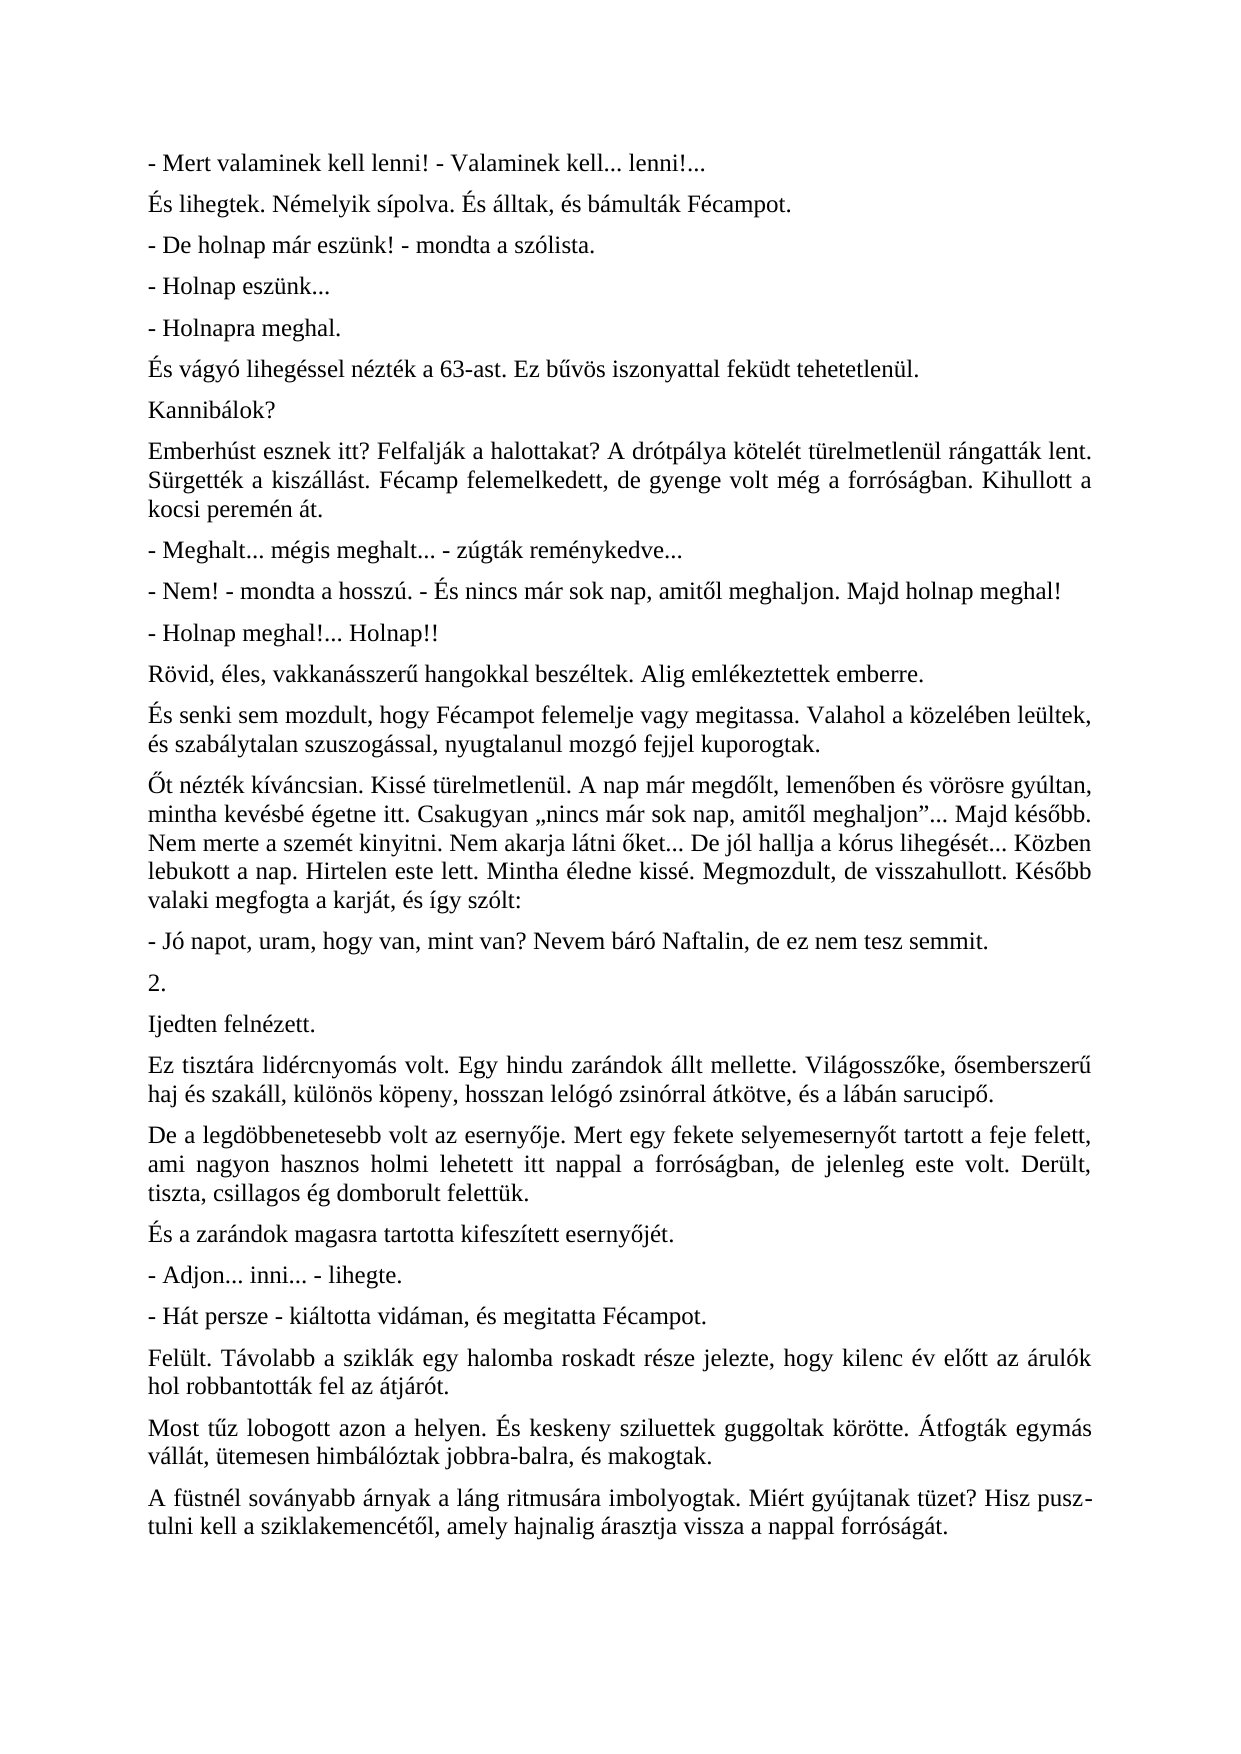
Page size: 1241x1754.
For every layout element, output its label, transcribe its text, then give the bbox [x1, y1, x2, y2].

text A füstnél soványabb árnyak a láng ritmusára imbolyogtak. Miért gyújtanak tüzet? Hisz pusztulni kell a sziklakemencétől, amely hajnalig árasztja vissza a nappal forróságát. [148, 1483, 1093, 1540]
text És lihegtek. Némelyik sípolva. És álltak, és bámulták Fécampot. [148, 189, 1093, 218]
text - Holnap eszünk... [148, 271, 1093, 300]
text - Holnapra meghal. [148, 313, 1093, 341]
text - Nem! - mondta a hosszú. - És nincs már sok nap, amitől meghaljon. Majd holnap meghal! [148, 576, 1093, 605]
text - Adjon... inni... - lihegte. [148, 1260, 1093, 1289]
text Most tűz lobogott azon a helyen. És keskeny sziluettek guggoltak körötte. Átfogták egymás vállát, ütemesen himbálóztak jobbra-balra, és makogtak. [148, 1413, 1093, 1470]
subtitle 2. [148, 968, 1093, 996]
text - De holnap már eszünk! - mondta a szólista. [148, 230, 1093, 259]
text Ez tisztára lidércnyomás volt. Egy hindu zarándok állt mellette. Világosszőke, ősemberszerű haj és szakáll, különös köpeny, hosszan lelógó zsinórral átkötve, és a lábán sarucipő. [148, 1050, 1093, 1108]
text És a zarándok magasra tartotta kifeszített esernyőjét. [148, 1219, 1093, 1248]
text - Meghalt... mégis meghalt... - zúgták reménykedve... [148, 535, 1093, 564]
text Ijedten felnézett. [148, 1009, 1093, 1038]
text - Holnap meghal!... Holnap!! [148, 618, 1093, 646]
text - Jó napot, uram, hogy van, mint van? Nevem báró Naftalin, de ez nem tesz semmit. [148, 926, 1093, 955]
text Kannibálok? [148, 395, 1093, 424]
text Emberhúst esznek itt? Felfalják a halottakat? A drótpálya kötelét türelmetlenül rángatták lent. Sürgették a kiszállást. Fécamp felemelkedett, de gyenge volt még a forróságban. Kihullott a kocsi peremén át. [148, 436, 1093, 523]
text És vágyó lihegéssel nézték a 63-ast. Ez bűvös iszonyattal feküdt tehetetlenül. [148, 354, 1093, 383]
text Felült. Távolabb a sziklák egy halomba roskadt része jelezte, hogy kilenc év előtt az árulók hol robbantották fel az átjárót. [148, 1343, 1093, 1400]
text - Hát persze - kiáltotta vidáman, és megitatta Fécampot. [148, 1301, 1093, 1330]
text Rövid, éles, vakkanásszerű hangokkal beszéltek. Alig emlékeztettek emberre. [148, 659, 1093, 688]
text - Mert valaminek kell lenni! - Valaminek kell... lenni!... [148, 148, 1093, 176]
text De a legdöbbenetesebb volt az esernyője. Mert egy fekete selyemesernyőt tartott a feje felett, ami nagyon hasznos holmi lehetett itt nappal a forróságban, de jelenleg este volt. Derült, tiszta, csillagos ég domborult felettük. [148, 1120, 1093, 1206]
text Őt nézték kíváncsian. Kissé türelmetlenül. A nap már megdőlt, lemenőben és vörösre gyúltan, mintha kevésbé égetne itt. Csakugyan „nincs már sok nap, amitől meghaljon”... Majd később. Nem merte a szemét kinyitni. Nem akarja látni őket... De jól hallja a kórus lihegését... Közben lebukott a nap. Hirtelen este lett. Mintha éledne kissé. Megmozdult, de visszahullott. Később valaki megfogta a karját, és így szólt: [148, 770, 1093, 914]
text És senki sem mozdult, hogy Fécampot felemelje vagy megitassa. Valahol a közelében leültek, és szabálytalan szuszogással, nyugtalanul mozgó fejjel kuporogtak. [148, 700, 1093, 758]
